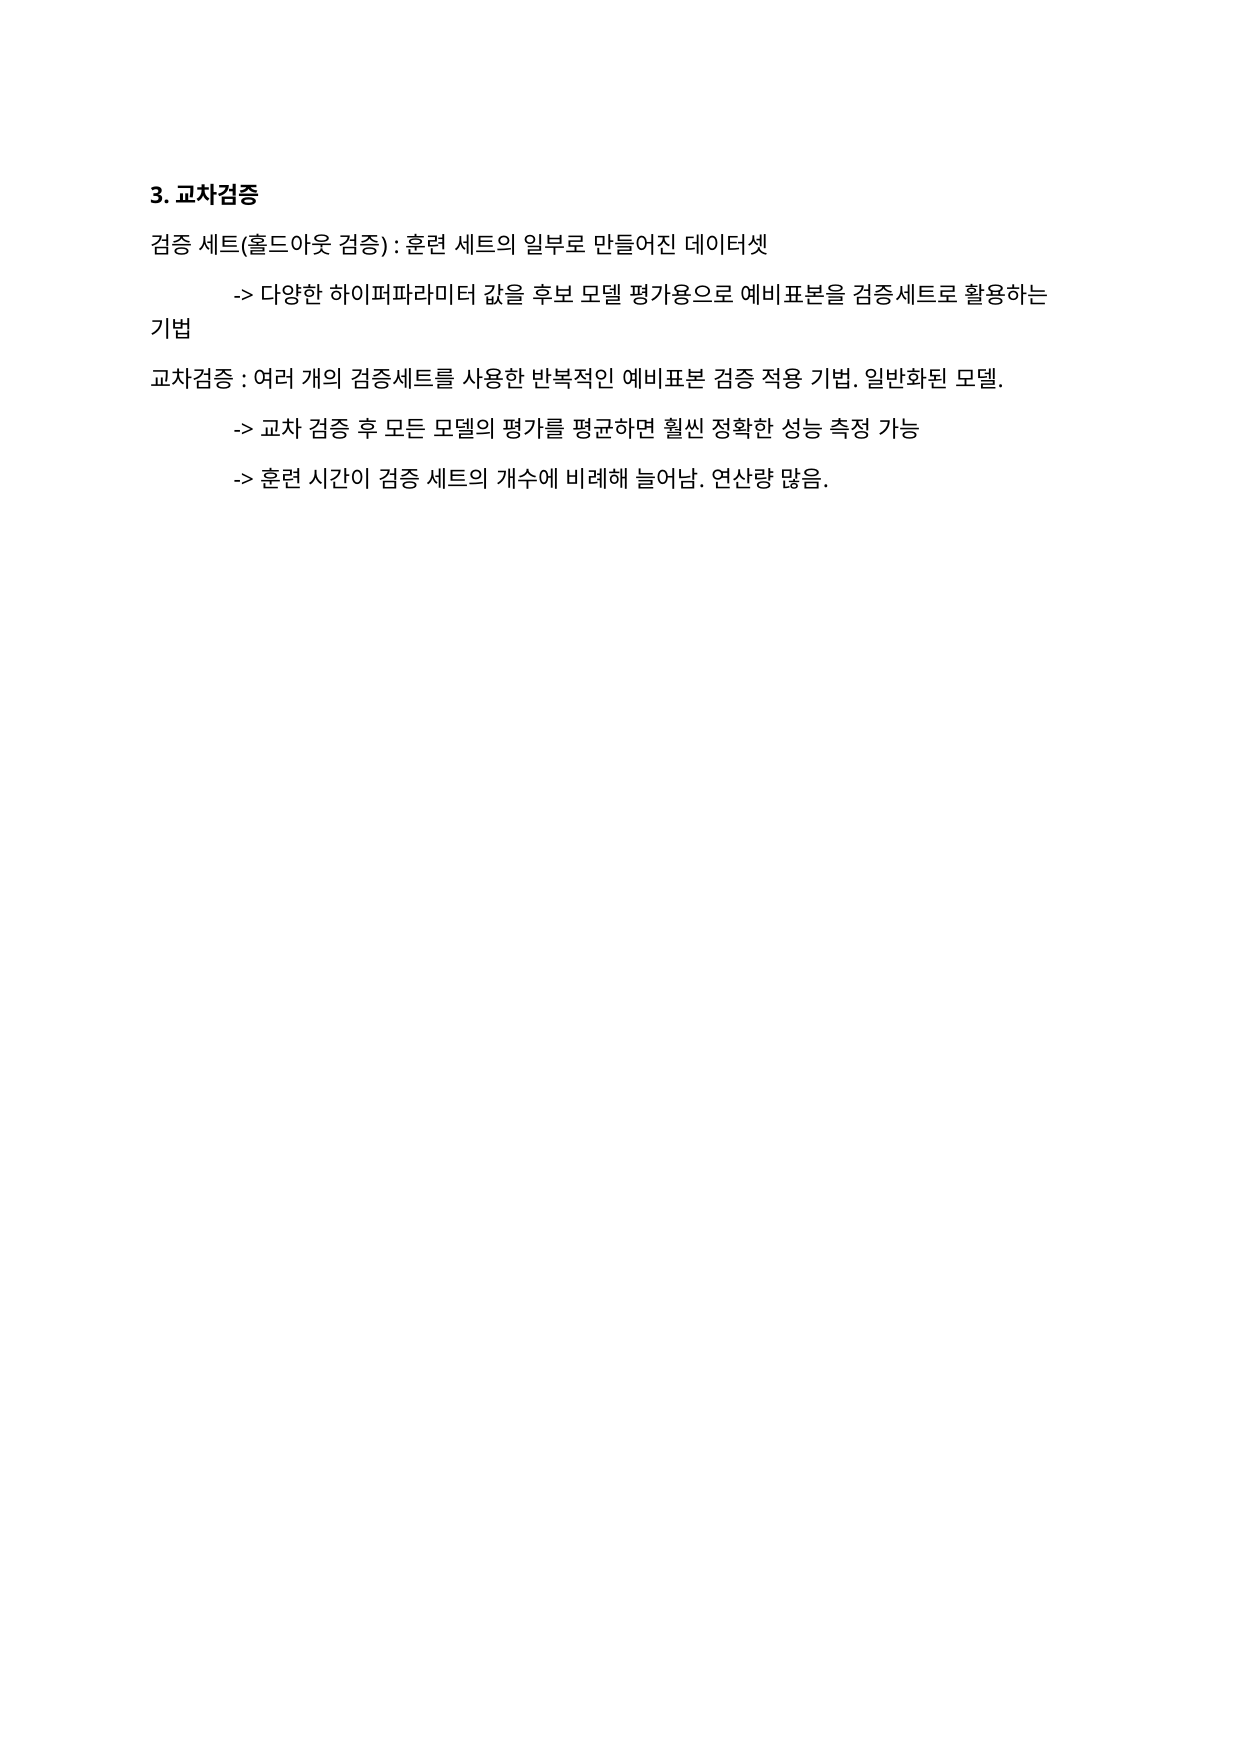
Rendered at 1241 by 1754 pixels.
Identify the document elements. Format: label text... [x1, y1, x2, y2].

text 교차검증 : 여러 개의 검증세트를 사용한 반복적인 예비표본 검증 적용 기법. 일반화된 모델. [150, 360, 1090, 394]
text 3. 교차검증 [150, 177, 1090, 211]
text -> 다양한 하이퍼파라미터 값을 후보 모델 평가용으로 예비표본을 검증세트로 활용하는 기법 [150, 277, 1090, 344]
text 검증 세트(홀드아웃 검증) : 훈련 세트의 일부로 만들어진 데이터셋 [150, 227, 1090, 261]
text -> 교차 검증 후 모든 모델의 평가를 평균하면 훨씬 정확한 성능 측정 가능 [150, 410, 1090, 444]
text -> 훈련 시간이 검증 세트의 개수에 비례해 늘어남. 연산량 많음. [150, 460, 1090, 494]
